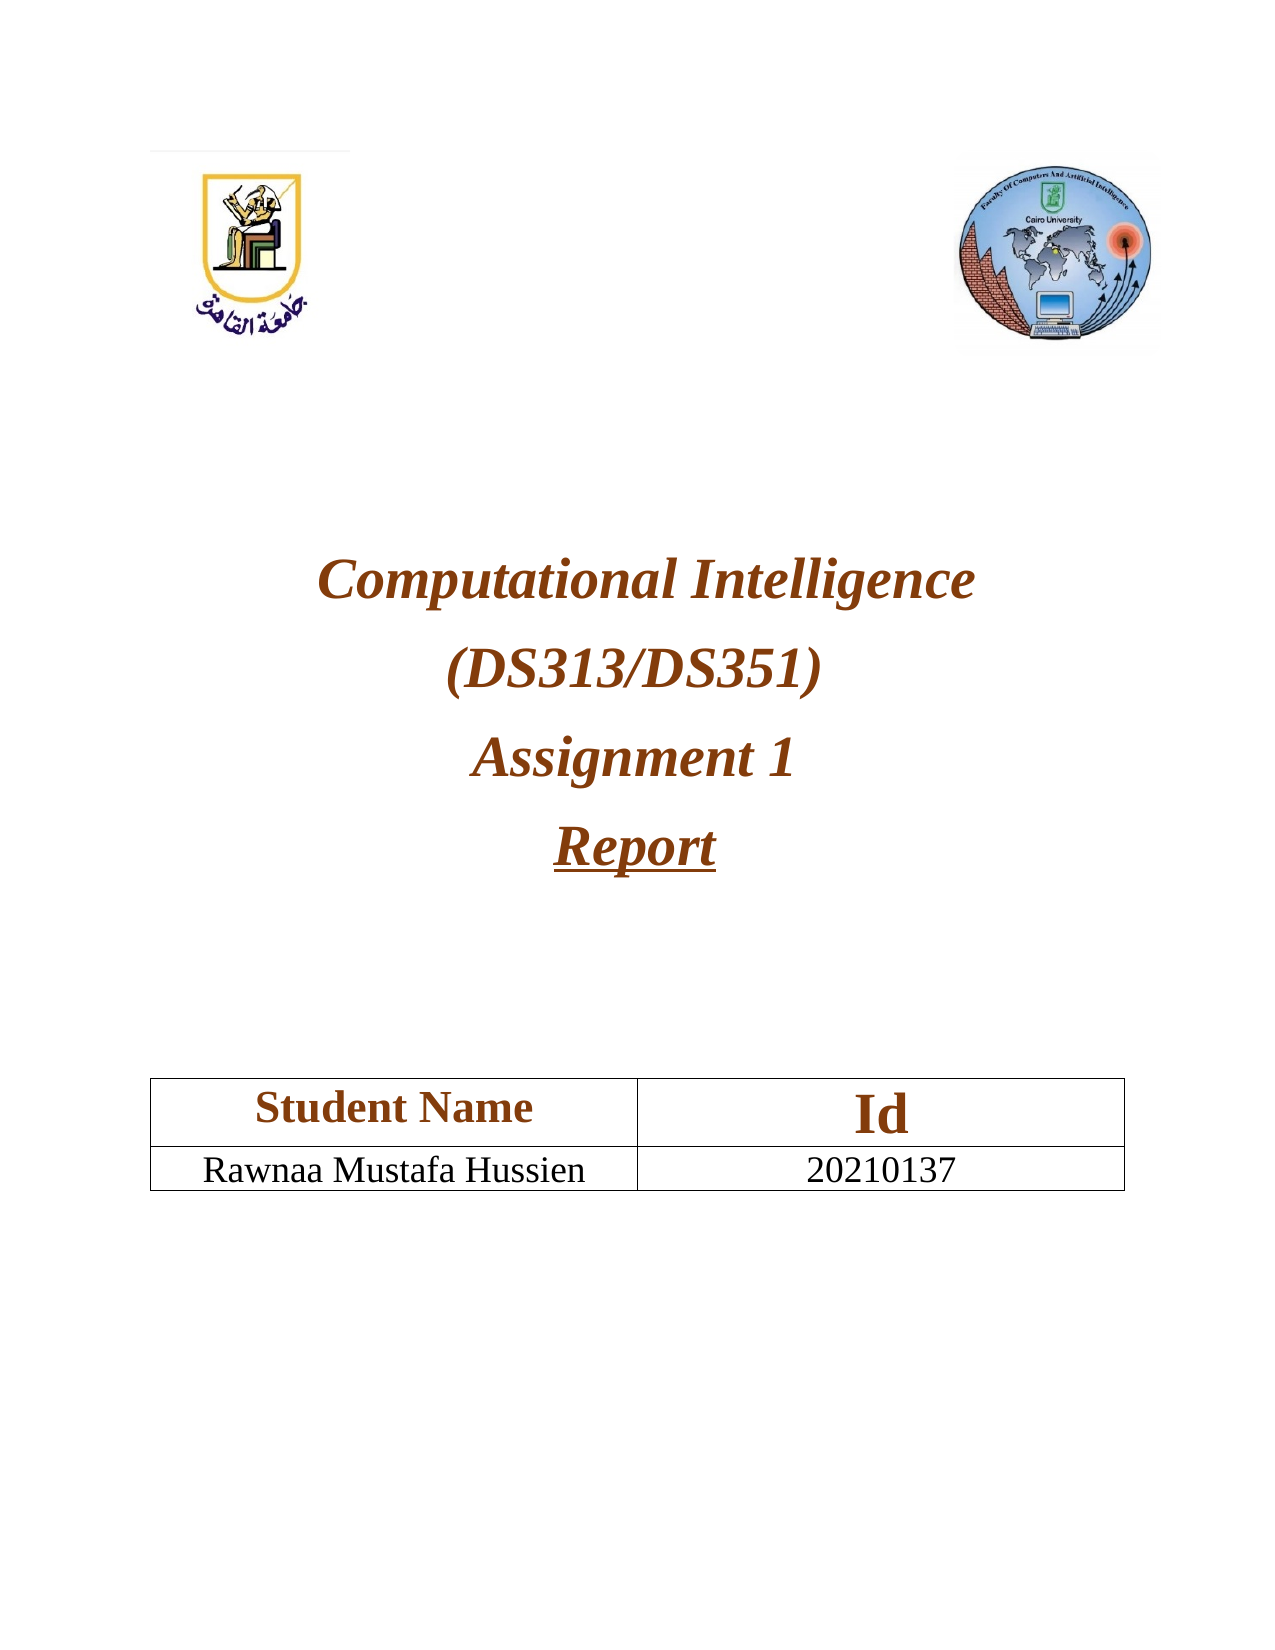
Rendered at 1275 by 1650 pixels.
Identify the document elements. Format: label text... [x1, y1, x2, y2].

table_cell Rawnaa Mustafa Hussien [151, 1147, 637, 1190]
table_cell 20210137 [638, 1147, 1124, 1190]
picture [150, 150, 350, 354]
text Report [150, 811, 1125, 878]
picture [953, 149, 1162, 358]
table_header Id [638, 1079, 1124, 1146]
text Computational Intelligence [150, 544, 1125, 611]
table_header Student Name [151, 1079, 637, 1146]
text (DS313/DS351) [150, 633, 1125, 700]
text Assignment 1 [150, 722, 1125, 789]
